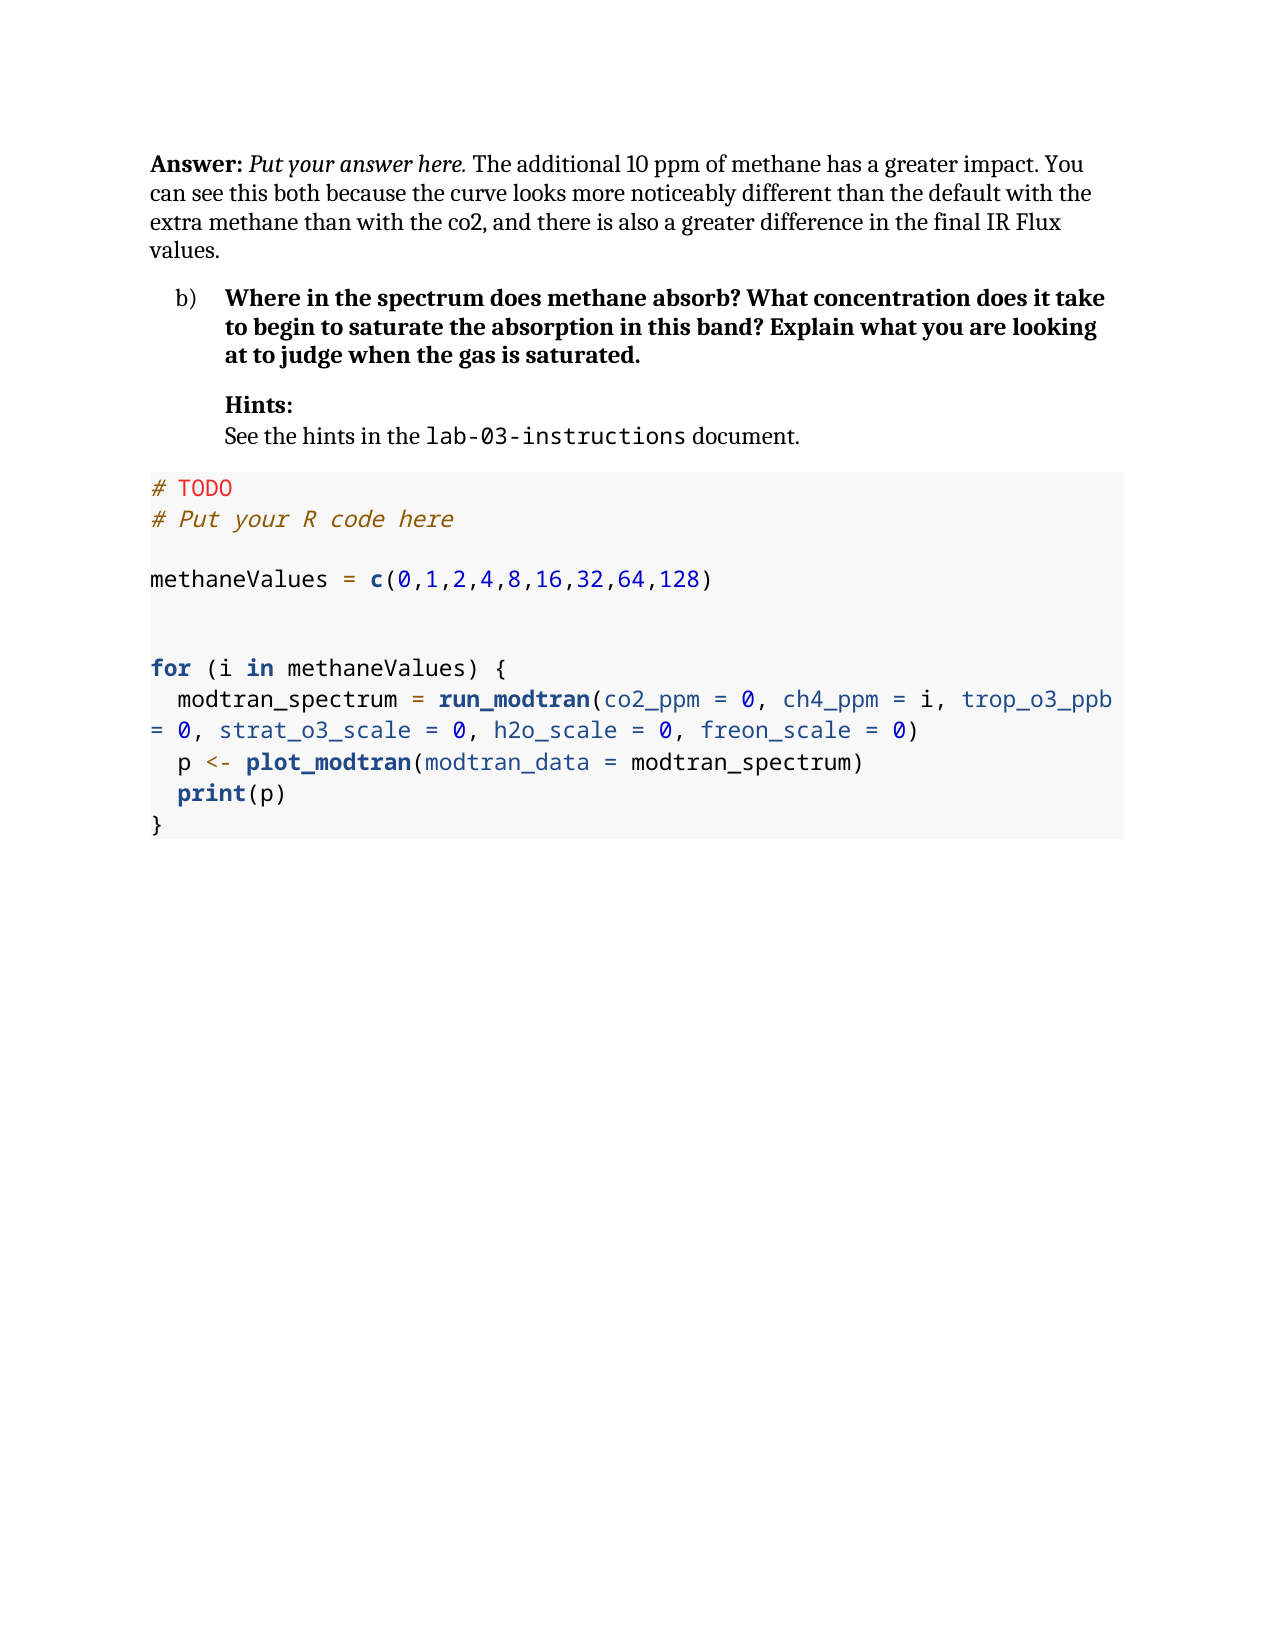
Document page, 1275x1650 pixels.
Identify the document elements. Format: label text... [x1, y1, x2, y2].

text Answer: Put your answer here. The additional 10 ppm of methane has a greater impact. You can see this both because the curve looks more noticeably different than the default with the extra methane than with the co2, and there is also a greater difference in the final IR Flux values. [150, 150, 1125, 265]
list Where in the spectrum does methane absorb? What concentration does it take to begin to saturate the absorption in this band? Explain what you are looking at to judge when the gas is saturated. [175, 284, 1125, 370]
text # TODO # Put your R code here methaneValues = c(0,1,2,4,8,16,32,64,128) for (i in methaneValues) { modtran_spectrum = run_modtran(co2_ppm = 0, ch4_ppm = i, trop_o3_ppb = 0, strat_o3_scale = 0, h2o_scale = 0, freon_scale = 0) p <- plot_modtran(modtran_data = modtran_spectrum) print(p) } [150, 472, 1125, 839]
list Hints: See the hints in the lab-03-instructions document. [175, 391, 1125, 451]
